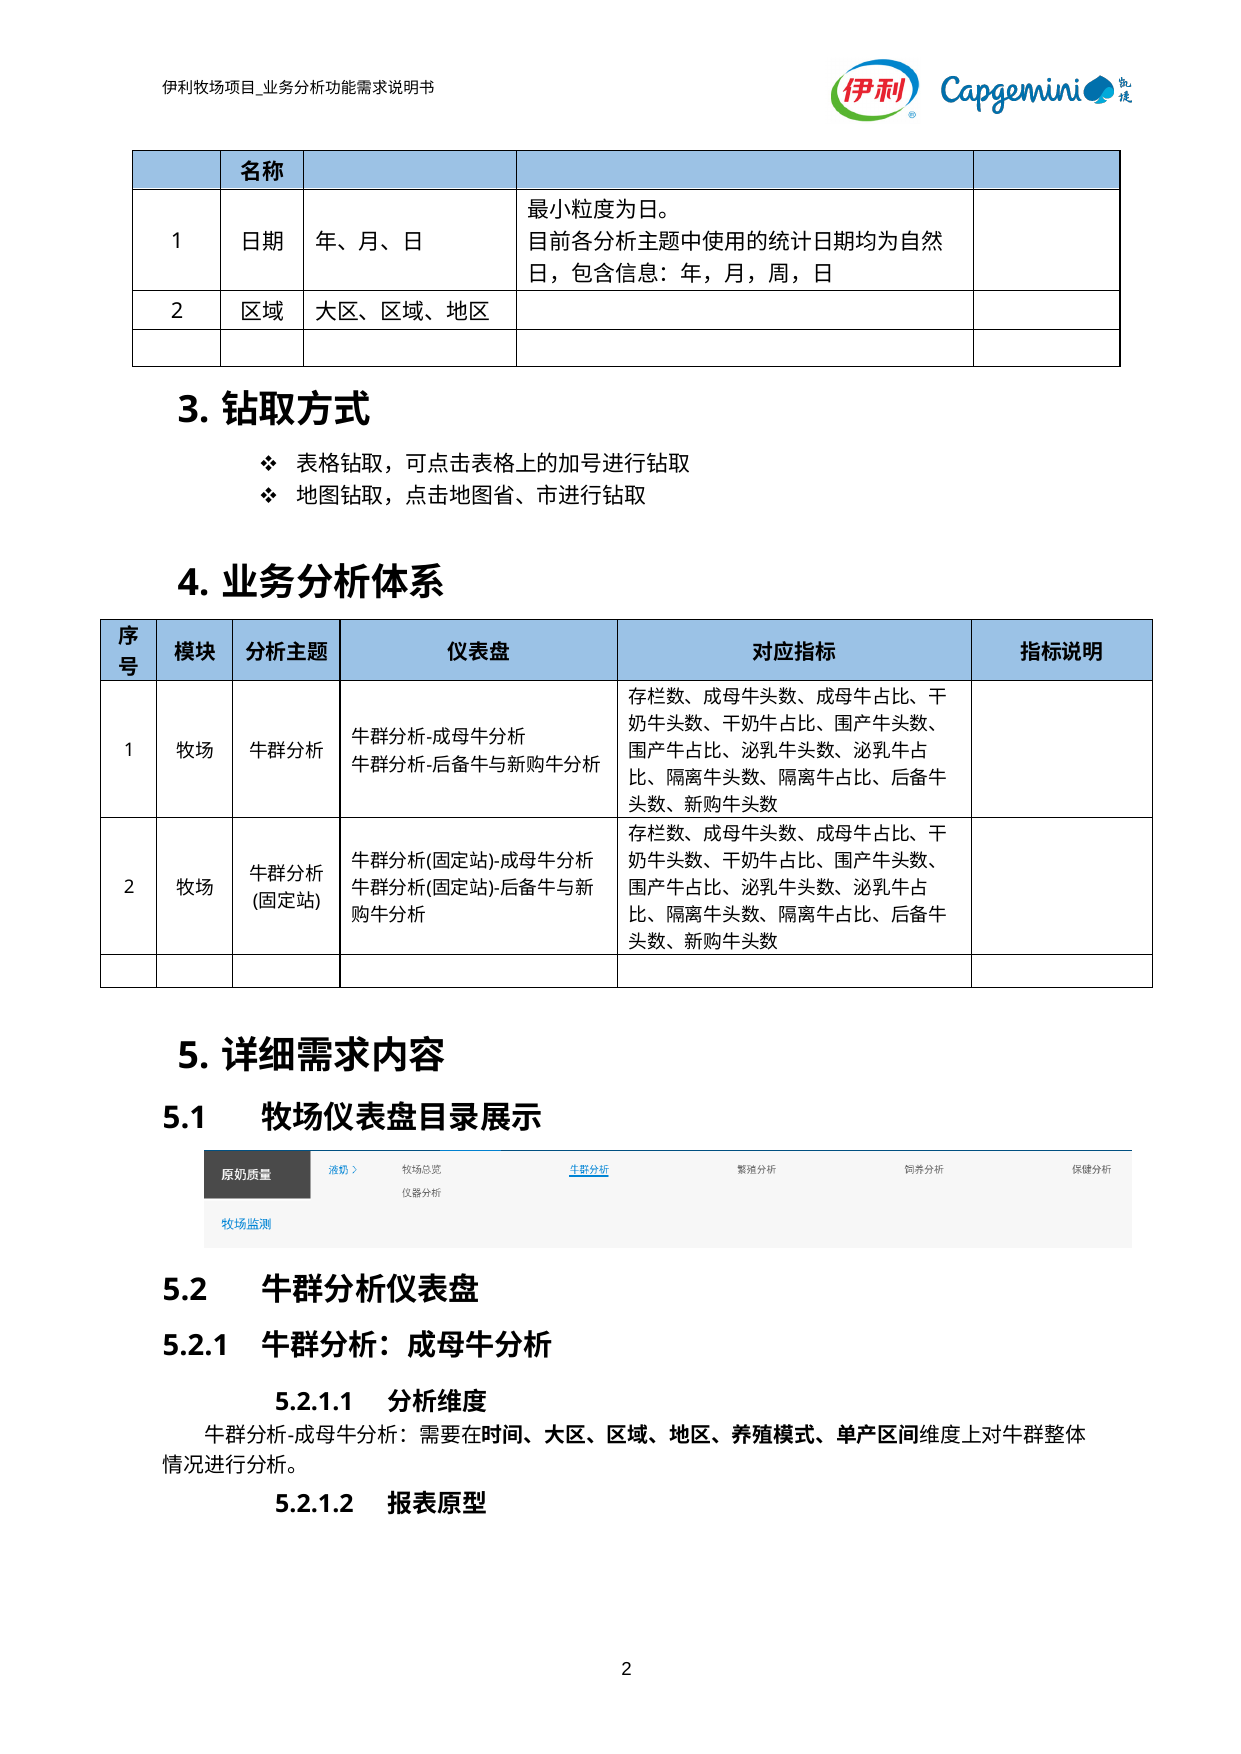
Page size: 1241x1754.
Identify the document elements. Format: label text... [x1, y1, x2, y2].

table_cell [974, 291, 1119, 329]
table_cell [101, 955, 156, 987]
table_cell 2 [133, 291, 220, 329]
text 牧场仪表盘目录展示 [162, 1092, 1090, 1138]
picture [204, 1150, 1132, 1248]
table_cell [974, 190, 1119, 290]
table_header 分析主题 [233, 620, 339, 680]
table_header 维度层次 [304, 151, 516, 188]
text 牛群分析仪表盘 [162, 1264, 1090, 1309]
table_cell [618, 955, 971, 987]
table_cell 存栏数、成母牛头数、成母牛占比、干奶牛头数、干奶牛占比、围产牛头数、围产牛占比、泌乳牛头数、泌乳牛占比、隔离牛头数、隔离牛占比、后备牛头数、新购牛头数 [618, 818, 971, 954]
text 分析维度 [275, 1377, 1090, 1418]
list 表格钻取，可点击表格上的加号进行钻取 [258, 446, 1090, 478]
table_cell 年、月、日 [304, 190, 516, 290]
table_cell 日期 [221, 190, 303, 290]
table_cell 牛群分析-成母牛分析 牛群分析-后备牛与新购牛分析 [341, 681, 617, 817]
text 报表原型 [275, 1479, 1090, 1521]
table_cell 最小粒度为日。 目前各分析主题中使用的统计日期均为自然日，包含信息：年，月，周，日 [517, 190, 973, 290]
table_cell 牧场 [157, 818, 232, 954]
list 地图钻取，点击地图省、市进行钻取 [258, 478, 1090, 509]
table_cell [133, 330, 220, 366]
table_header 模块 [157, 620, 232, 680]
table_cell 牧场 [157, 681, 232, 817]
table_cell 存栏数、成母牛头数、成母牛占比、干奶牛头数、干奶牛占比、围产牛头数、围产牛占比、泌乳牛头数、泌乳牛占比、隔离牛头数、隔离牛占比、后备牛头数、新购牛头数 [618, 681, 971, 817]
table_cell 区域 [221, 291, 303, 329]
text 牛群分析：成母牛分析 [162, 1322, 1090, 1364]
list 钻取方式 [177, 379, 1090, 434]
table_cell [304, 330, 516, 366]
table_cell [974, 330, 1119, 366]
table_header 编号 [133, 151, 220, 188]
table_cell [157, 955, 232, 987]
table_header 指标说明 [972, 620, 1152, 680]
table_cell [341, 955, 617, 987]
table_cell [233, 955, 339, 987]
table_cell [517, 330, 973, 366]
table_cell 1 [101, 681, 156, 817]
table_cell [972, 681, 1152, 817]
table_cell 2 [101, 818, 156, 954]
table_cell [221, 330, 303, 366]
table_cell [972, 955, 1152, 987]
list 业务分析体系 [177, 552, 1090, 606]
table_cell 大区、区域、地区 [304, 291, 516, 329]
table_header 属性 [517, 151, 973, 188]
picture [824, 47, 1162, 142]
table_header 对应指标 [618, 620, 971, 680]
table_cell [517, 291, 973, 329]
table_cell 牛群分析 [233, 681, 339, 817]
table_cell [972, 818, 1152, 954]
table_header 仪表盘 [341, 620, 617, 680]
table_header 数据来源 [974, 151, 1119, 188]
table_cell 1 [133, 190, 220, 290]
text 牛群分析-成母牛分析：需要在时间、大区、区域、地区、养殖模式、单产区间维度上对牛群整体情况进行分析。 [162, 1418, 1090, 1479]
table_cell 牛群分析(固定站)-成母牛分析 牛群分析(固定站)-后备牛与新购牛分析 [341, 818, 617, 954]
table_cell 牛群分析(固定站) [233, 818, 339, 954]
list 详细需求内容 [177, 1025, 1090, 1080]
table_header 序号 [101, 620, 156, 680]
table_header 维度名称 [221, 151, 303, 188]
